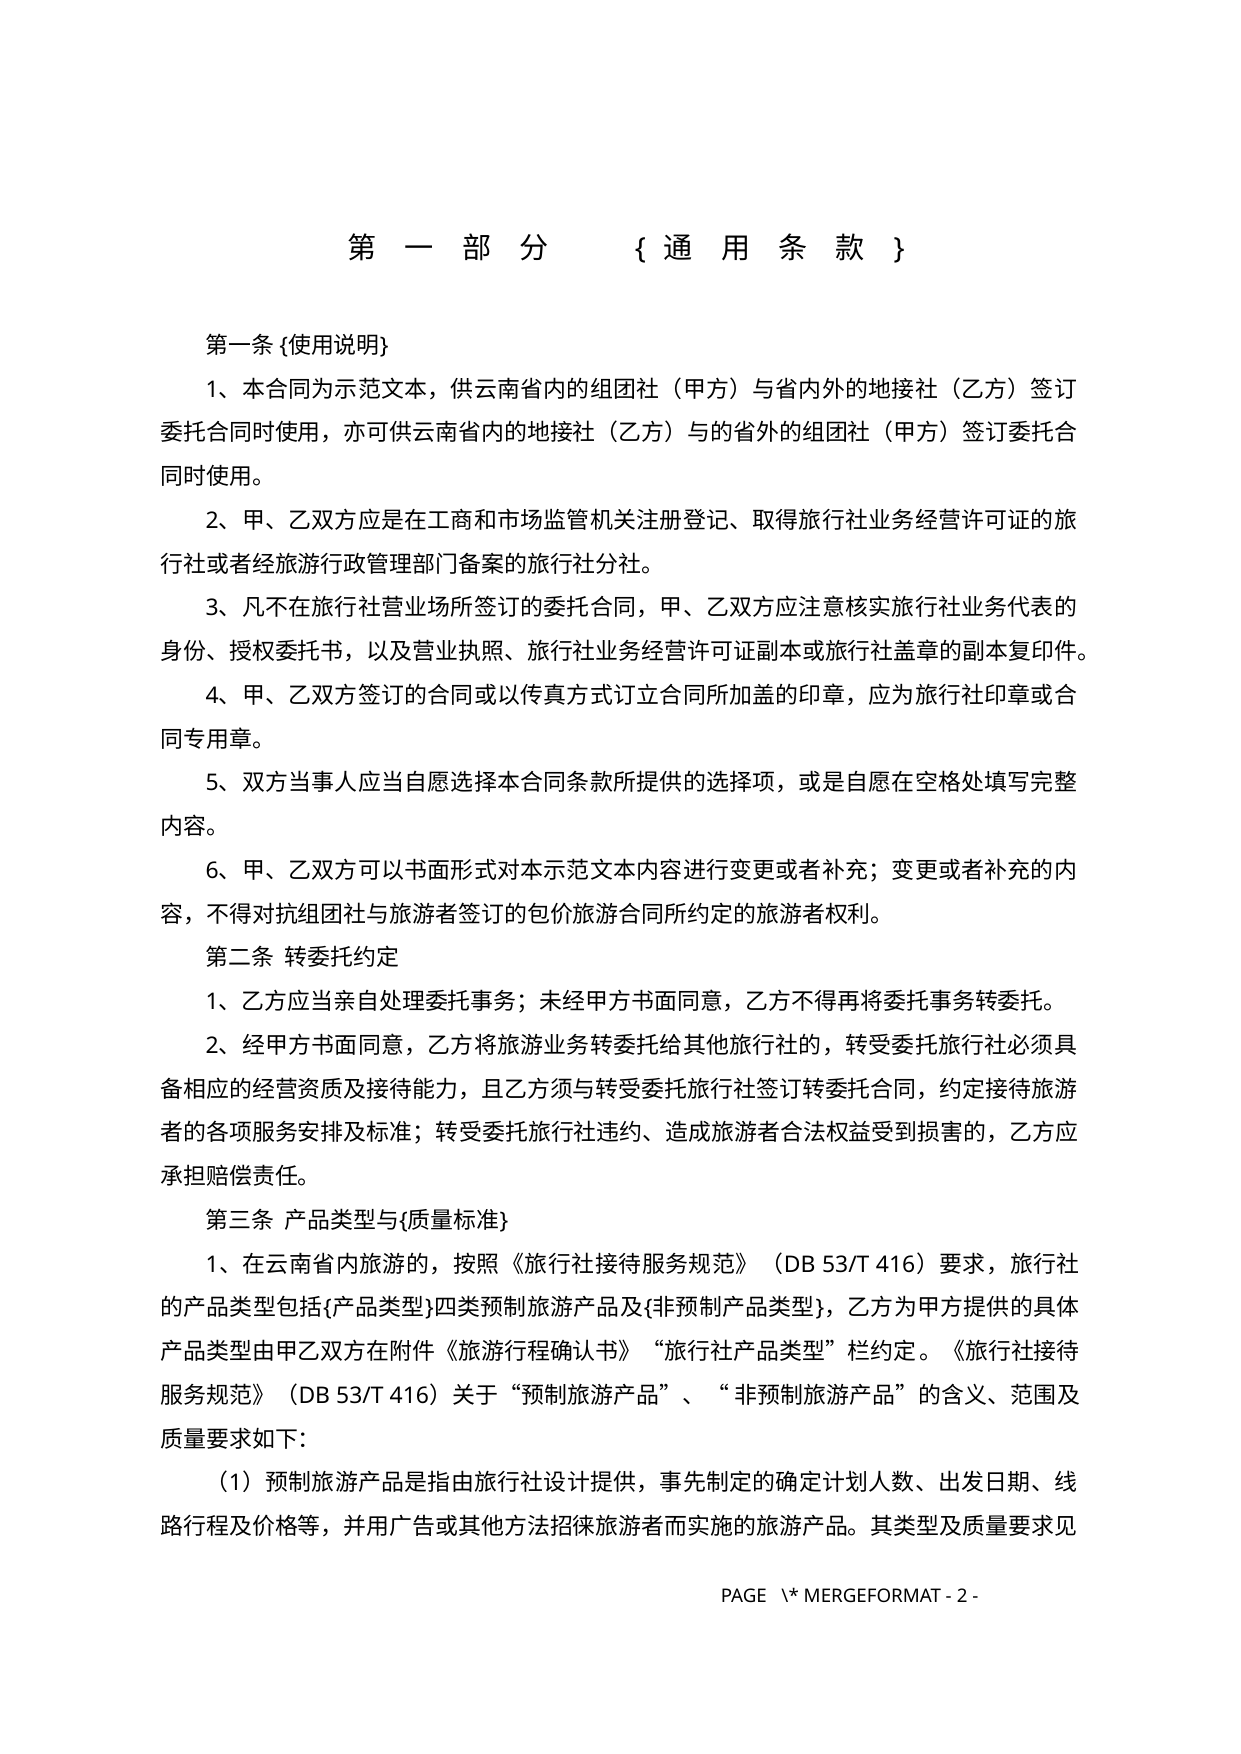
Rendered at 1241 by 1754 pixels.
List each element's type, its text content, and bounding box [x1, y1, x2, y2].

text 5、双方当事人应当自愿选择本合同条款所提供的选择项，或是自愿在空格处填写完整内容。 [160, 756, 1080, 843]
text 第二条 转委托约定 [160, 931, 1080, 974]
text 6、甲、乙双方可以书面形式对本示范文本内容进行变更或者补充；变更或者补充的内容，不得对抗组团社与旅游者签订的包价旅游合同所约定的旅游者权利。 [160, 843, 1080, 931]
text 1、乙方应当亲自处理委托事务；未经甲方书面同意，乙方不得再将委托事务转委托。 [160, 974, 1080, 1018]
text 第三条 产品类型与{质量标准} [160, 1193, 1080, 1237]
text 4、甲、乙双方签订的合同或以传真方式订立合同所加盖的印章，应为旅行社印章或合同专用章。 [160, 668, 1080, 756]
text 2、甲、乙双方应是在工商和市场监管机关注册登记、取得旅行社业务经营许可证的旅行社或者经旅游行政管理部门备案的旅行社分社。 [160, 493, 1080, 581]
text 1、本合同为示范文本，供云南省内的组团社（甲方）与省内外的地接社（乙方）签订委托合同时使用，亦可供云南省内的地接社（乙方）与的省外的组团社（甲方）签订委托合同时使用。 [160, 362, 1080, 493]
text 1、在云南省内旅游的，按照《旅行社接待服务规范》（DB 53/T 416）要求，旅行社的产品类型包括{产品类型}四类预制旅游产品及{非预制产品类型}，乙方为甲方提供的具体产品类型由甲乙双方在附件《旅游行程确认书》“旅行社产品类型”栏约定。《旅行社接待服务规范》（DB 53/T 416）关于“预制旅游产品”、“ 非预制旅游产品”的含义、范围及质量要求如下： [160, 1237, 1080, 1456]
text 第一条 {使用说明} [160, 318, 1080, 362]
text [160, 1456, 1080, 1543]
text 2、经甲方书面同意，乙方将旅游业务转委托给其他旅行社的，转受委托旅行社必须具备相应的经营资质及接待能力，且乙方须与转受委托旅行社签订转委托合同，约定接待旅游者的各项服务安排及标准；转受委托旅行社违约、造成旅游者合法权益受到损害的，乙方应承担赔偿责任。 [160, 1018, 1080, 1193]
text 3、凡不在旅行社营业场所签订的委托合同，甲、乙双方应注意核实旅行社业务代表的身份、授权委托书，以及营业执照、旅行社业务经营许可证副本或旅行社盖章的副本复印件。 [160, 581, 1080, 668]
list 第一部分 {通用条款} [181, 221, 1080, 271]
